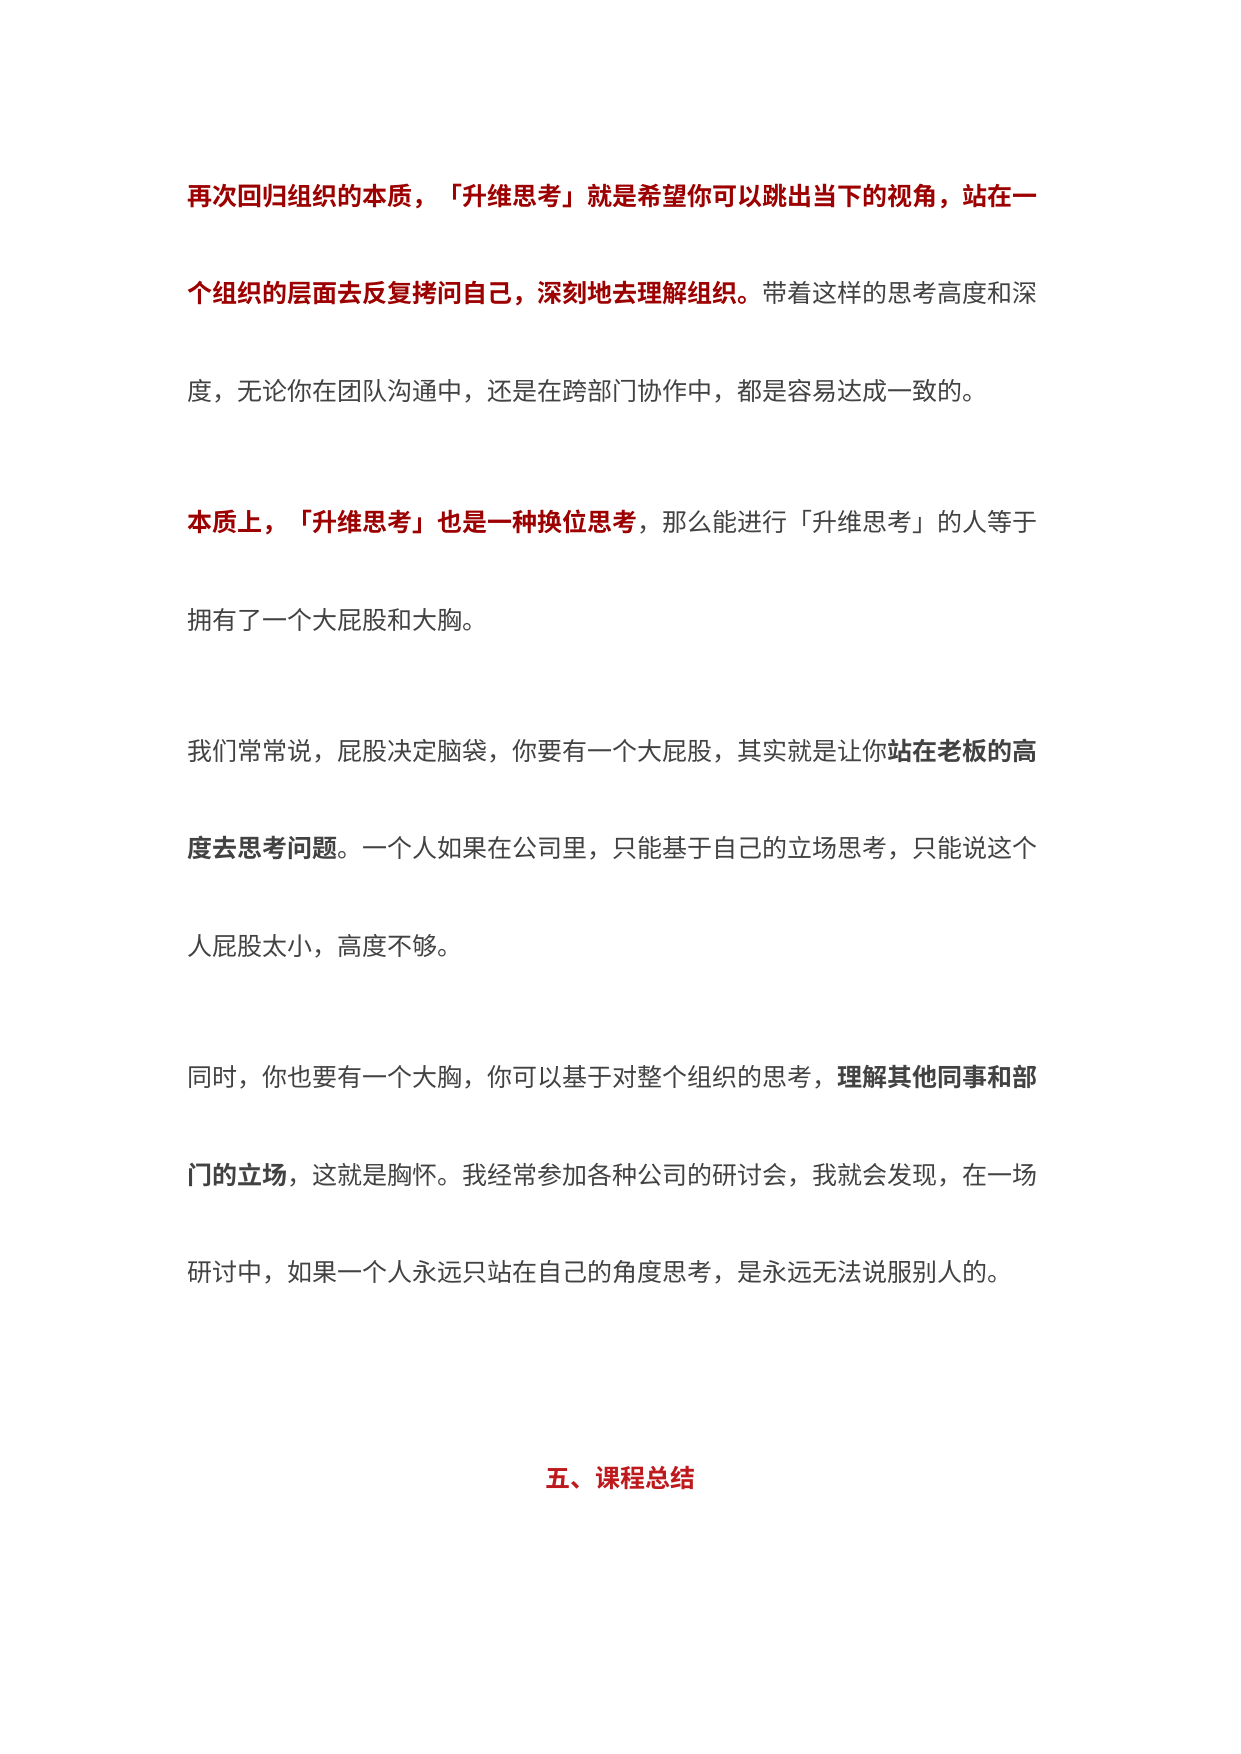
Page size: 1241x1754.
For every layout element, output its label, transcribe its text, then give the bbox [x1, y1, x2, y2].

text 同时，你也要有一个大胸，你可以基于对整个组织的思考，理解其他同事和部门的立场，这就是胸怀。我经常参加各种公司的研讨会，我就会发现，在一场研讨中，如果一个人永远只站在自己的角度思考，是永远无法说服别人的。 [187, 1043, 1053, 1303]
text 本质上，「升维思考」也是一种换位思考，那么能进行「升维思考」的人等于拥有了一个大屁股和大胸。 [187, 488, 1053, 651]
text 五、课程总结 [187, 1444, 1053, 1509]
text 再次回归组织的本质，「升维思考」就是希望你可以跳出当下的视角，站在一个组织的层面去反复拷问自己，深刻地去理解组织。带着这样的思考高度和深度，无论你在团队沟通中，还是在跨部门协作中，都是容易达成一致的。 [187, 162, 1053, 422]
text 我们常常说，屁股决定脑袋，你要有一个大屁股，其实就是让你站在老板的高度去思考问题。一个人如果在公司里，只能基于自己的立场思考，只能说这个人屁股太小，高度不够。 [187, 717, 1053, 977]
